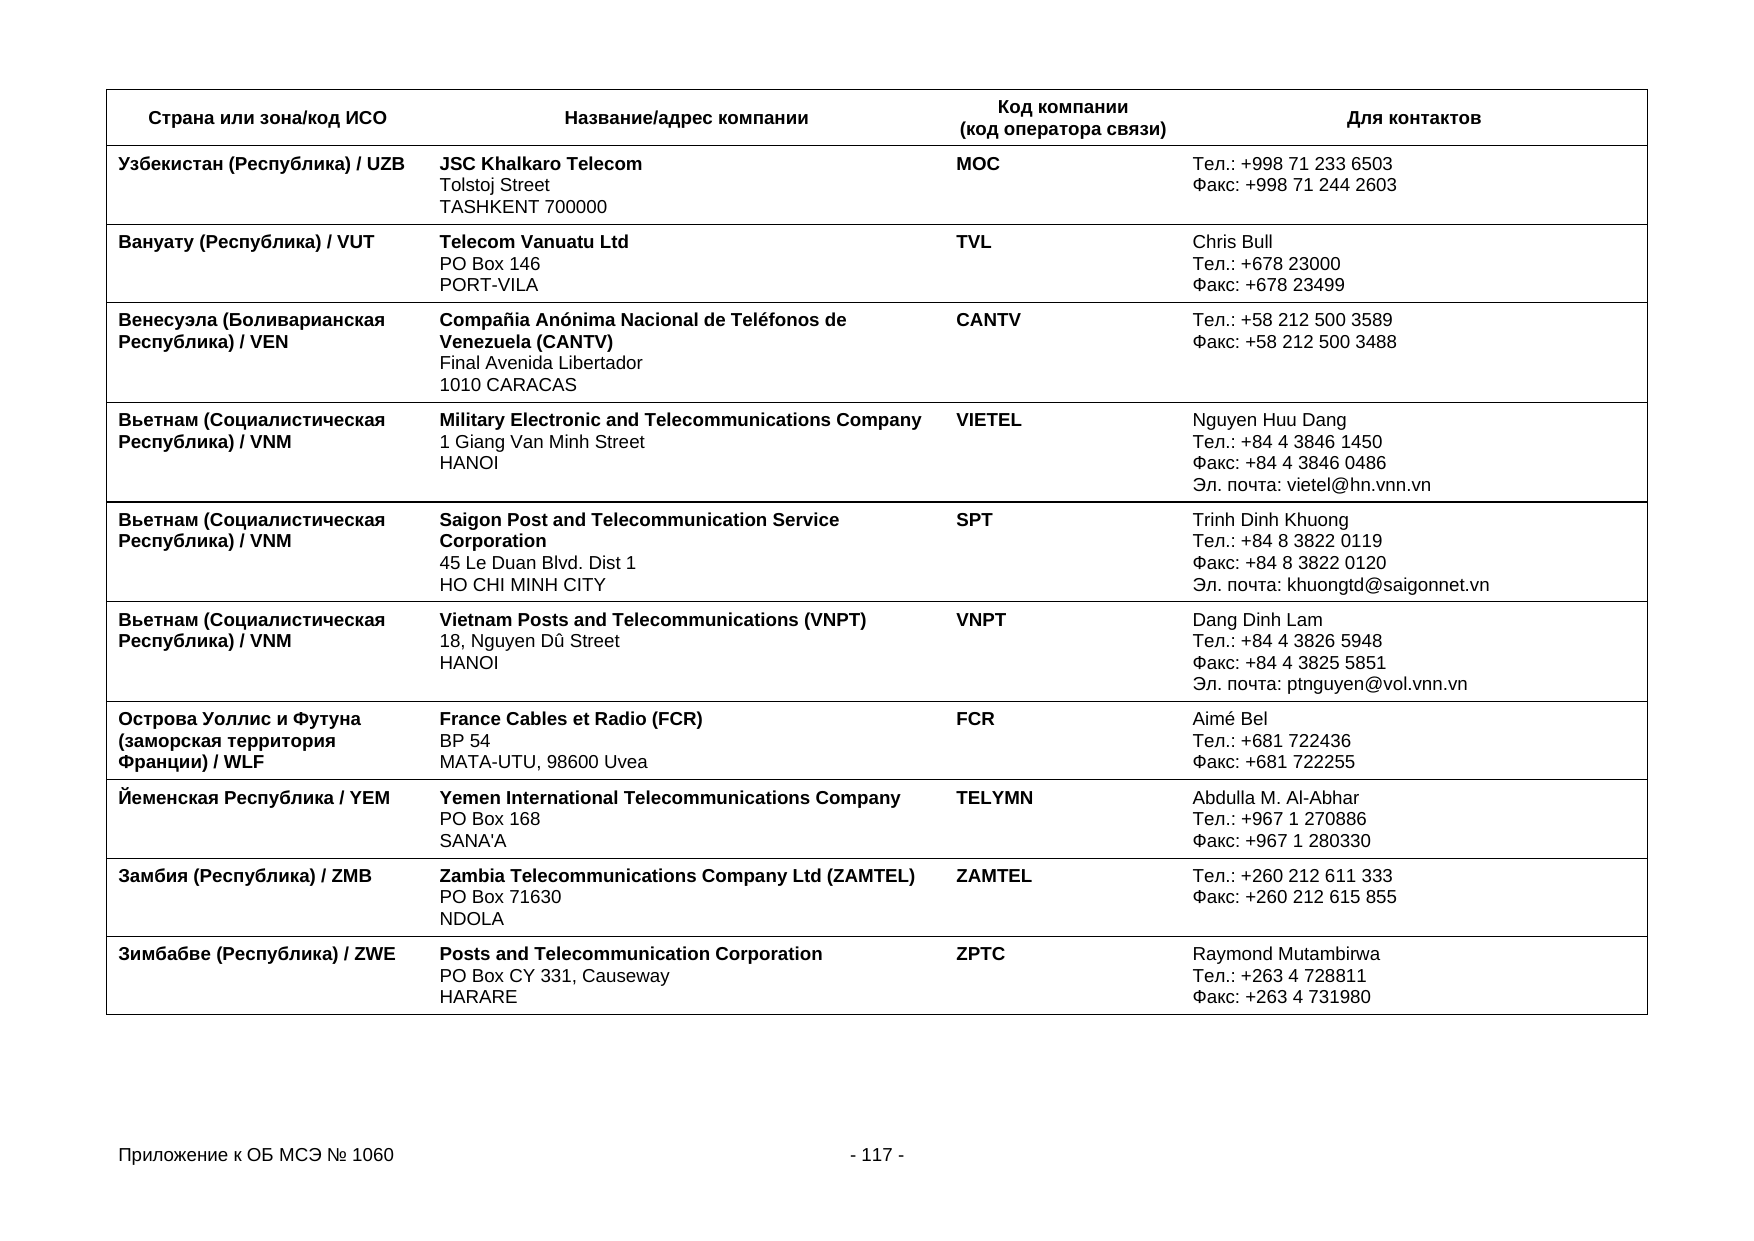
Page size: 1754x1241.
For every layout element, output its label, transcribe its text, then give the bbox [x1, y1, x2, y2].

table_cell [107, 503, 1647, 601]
table_header Код компании (код оператора связи) [945, 90, 1181, 145]
table_header Страна или зона/код ИСО [107, 90, 428, 145]
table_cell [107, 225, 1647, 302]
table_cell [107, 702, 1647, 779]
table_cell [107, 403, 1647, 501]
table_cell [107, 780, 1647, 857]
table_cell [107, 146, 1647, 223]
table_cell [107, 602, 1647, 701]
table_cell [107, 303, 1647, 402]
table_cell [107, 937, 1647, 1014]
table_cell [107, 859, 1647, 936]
table_header Для контактов [1181, 90, 1647, 145]
table_header Название/адрес компании [428, 90, 945, 145]
